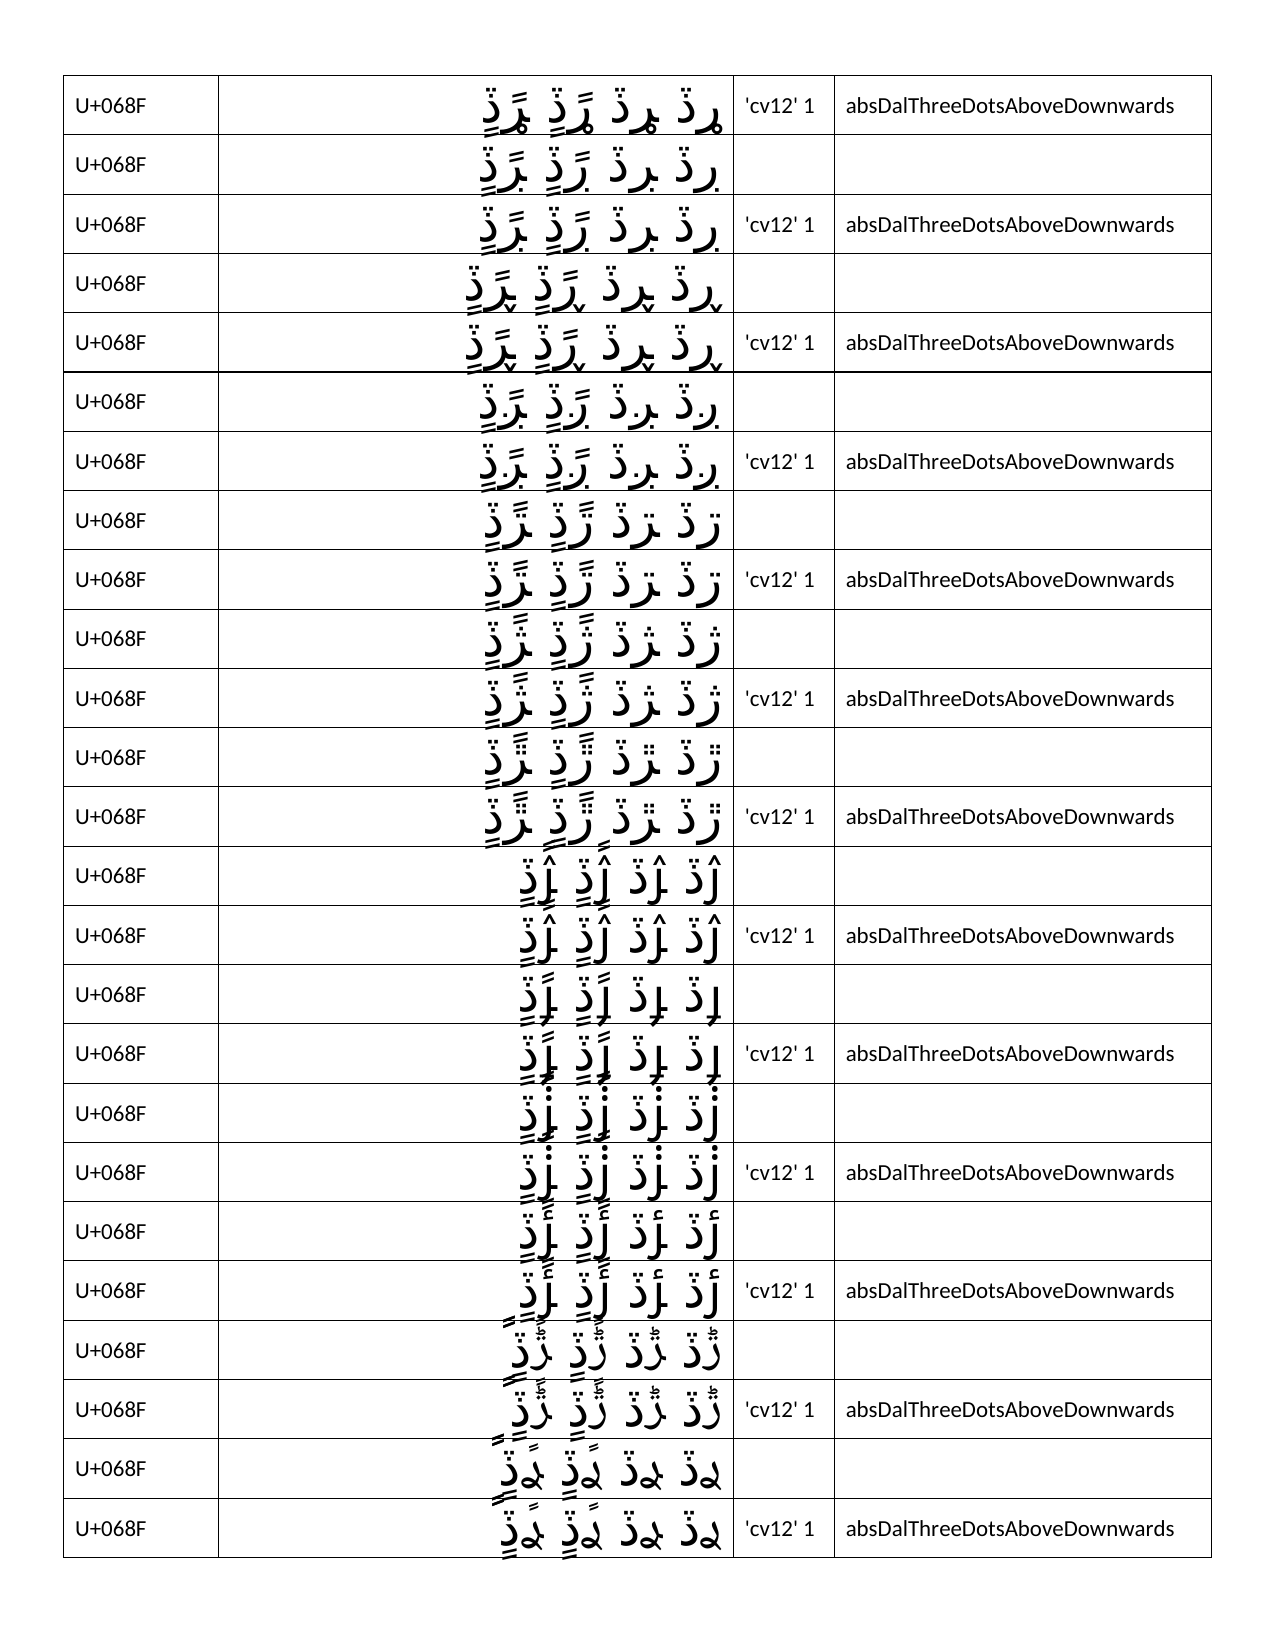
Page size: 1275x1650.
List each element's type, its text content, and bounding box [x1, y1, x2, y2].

table_cell absDalThreeDotsAboveDownwards [835, 1143, 1211, 1201]
table_cell [734, 1202, 834, 1260]
table_cell [734, 847, 834, 905]
table_cell absDalThreeDotsAboveDownwards [835, 1380, 1211, 1438]
table_cell ڙڏ ‍ڙڏ ڙًڏٍ ‍ڙًڏٍ [219, 787, 733, 846]
table_cell [835, 1321, 1211, 1379]
table_cell ڔڏ ‍ڔڏ ڔًڏٍ ‍ڔًڏٍ [219, 135, 733, 193]
table_cell 'cv12' 1 [734, 1261, 834, 1320]
table_cell ݱڏ ‍ݱڏ ݱًڏٍ ‍ݱًڏٍ [219, 1380, 733, 1438]
table_cell U+068F [64, 847, 218, 905]
table_cell U+068F [64, 76, 218, 134]
table_cell U+068F [64, 906, 218, 964]
table_cell ڕڏ ‍ڕڏ ڕًڏٍ ‍ڕًڏٍ [219, 313, 733, 371]
table_cell U+068F [64, 1439, 218, 1497]
table_cell 'cv12' 1 [734, 1024, 834, 1083]
table_cell [734, 1084, 834, 1142]
table_cell [734, 373, 834, 431]
table_cell ڔڏ ‍ڔڏ ڔًڏٍ ‍ڔًڏٍ [219, 195, 733, 253]
table_cell ړڏ ‍ړڏ ړًڏٍ ‍ړًڏٍ [219, 76, 733, 134]
table_cell ږڏ ‍ږڏ ږًڏٍ ‍ږًڏٍ [219, 373, 733, 431]
table_cell absDalThreeDotsAboveDownwards [835, 1499, 1211, 1557]
table_cell ݱڏ ‍ݱڏ ݱًڏٍ ‍ݱًڏٍ [219, 1321, 733, 1379]
table_cell [835, 254, 1211, 312]
table_cell ڕڏ ‍ڕڏ ڕًڏٍ ‍ڕًڏٍ [219, 254, 733, 312]
table_cell [734, 1439, 834, 1497]
table_cell ڗڏ ‍ڗڏ ڗًڏٍ ‍ڗًڏٍ [219, 491, 733, 549]
table_cell U+068F [64, 669, 218, 727]
table_cell [734, 1321, 834, 1379]
table_cell [734, 135, 834, 193]
table_cell [835, 373, 1211, 431]
table_cell absDalThreeDotsAboveDownwards [835, 1024, 1211, 1083]
table_cell U+068F [64, 313, 218, 371]
table_cell ࢪڏ ‍ࢪڏ ࢪًڏٍ ‍ࢪًڏٍ [219, 1499, 733, 1557]
table_cell U+068F [64, 135, 218, 193]
table_cell U+068F [64, 1499, 218, 1557]
table_cell 'cv12' 1 [734, 1380, 834, 1438]
table_cell [734, 610, 834, 668]
table_cell [835, 847, 1211, 905]
table_cell 'cv12' 1 [734, 76, 834, 134]
table_cell U+068F [64, 1321, 218, 1379]
table_cell ۯڏ ‍ۯڏ ۯًڏٍ ‍ۯًڏٍ [219, 906, 733, 964]
table_cell U+068F [64, 1084, 218, 1142]
table_cell absDalThreeDotsAboveDownwards [835, 550, 1211, 608]
table_cell [835, 965, 1211, 1023]
table_cell ژڏ ‍ژڏ ژًڏٍ ‍ژًڏٍ [219, 669, 733, 727]
table_cell ࢪڏ ‍ࢪڏ ࢪًڏٍ ‍ࢪًڏٍ [219, 1439, 733, 1497]
table_cell U+068F [64, 1202, 218, 1260]
table_cell absDalThreeDotsAboveDownwards [835, 1261, 1211, 1320]
table_cell 'cv12' 1 [734, 432, 834, 490]
table_cell U+068F [64, 610, 218, 668]
table_cell absDalThreeDotsAboveDownwards [835, 432, 1211, 490]
table_cell U+068F [64, 728, 218, 786]
table_cell ݬڏ ‍ݬڏ ݬًڏٍ ‍ݬًڏٍ [219, 1261, 733, 1320]
table_cell U+068F [64, 432, 218, 490]
table_cell ݛڏ ‍ݛڏ ݛًڏٍ ‍ݛًڏٍ [219, 1024, 733, 1083]
table_cell U+068F [64, 195, 218, 253]
table_cell absDalThreeDotsAboveDownwards [835, 195, 1211, 253]
table_cell ݫڏ ‍ݫڏ ݫًڏٍ ‍ݫًڏٍ [219, 1143, 733, 1201]
table_cell ݫڏ ‍ݫڏ ݫًڏٍ ‍ݫًڏٍ [219, 1084, 733, 1142]
table_cell absDalThreeDotsAboveDownwards [835, 76, 1211, 134]
table_cell U+068F [64, 1261, 218, 1320]
table_cell absDalThreeDotsAboveDownwards [835, 906, 1211, 964]
table_cell ژڏ ‍ژڏ ژًڏٍ ‍ژًڏٍ [219, 610, 733, 668]
table_cell 'cv12' 1 [734, 906, 834, 964]
table_cell [835, 1084, 1211, 1142]
table_cell [835, 1202, 1211, 1260]
table_cell [734, 491, 834, 549]
table_cell U+068F [64, 1024, 218, 1083]
table_cell [835, 135, 1211, 193]
table_cell U+068F [64, 373, 218, 431]
table_cell ݛڏ ‍ݛڏ ݛًڏٍ ‍ݛًڏٍ [219, 965, 733, 1023]
table_cell U+068F [64, 1143, 218, 1201]
table_cell [734, 254, 834, 312]
table_cell [835, 491, 1211, 549]
table_cell 'cv12' 1 [734, 1499, 834, 1557]
table_cell [734, 965, 834, 1023]
table_cell U+068F [64, 254, 218, 312]
table_cell ۯڏ ‍ۯڏ ۯًڏٍ ‍ۯًڏٍ [219, 847, 733, 905]
table_cell ږڏ ‍ږڏ ږًڏٍ ‍ږًڏٍ [219, 432, 733, 490]
table_cell 'cv12' 1 [734, 787, 834, 846]
table_cell 'cv12' 1 [734, 313, 834, 371]
table_cell ڗڏ ‍ڗڏ ڗًڏٍ ‍ڗًڏٍ [219, 550, 733, 608]
table_cell 'cv12' 1 [734, 550, 834, 608]
table_cell [835, 728, 1211, 786]
table_cell absDalThreeDotsAboveDownwards [835, 787, 1211, 846]
table_cell [734, 728, 834, 786]
table_cell U+068F [64, 491, 218, 549]
table_cell ݬڏ ‍ݬڏ ݬًڏٍ ‍ݬًڏٍ [219, 1202, 733, 1260]
table_cell U+068F [64, 1380, 218, 1438]
table_cell [835, 1439, 1211, 1497]
table_cell 'cv12' 1 [734, 669, 834, 727]
table_cell U+068F [64, 965, 218, 1023]
table_cell 'cv12' 1 [734, 195, 834, 253]
table_cell U+068F [64, 787, 218, 846]
table_cell absDalThreeDotsAboveDownwards [835, 669, 1211, 727]
table_cell absDalThreeDotsAboveDownwards [835, 313, 1211, 371]
table_cell 'cv12' 1 [734, 1143, 834, 1201]
table_cell U+068F [64, 550, 218, 608]
table_cell [835, 610, 1211, 668]
table_cell ڙڏ ‍ڙڏ ڙًڏٍ ‍ڙًڏٍ [219, 728, 733, 786]
